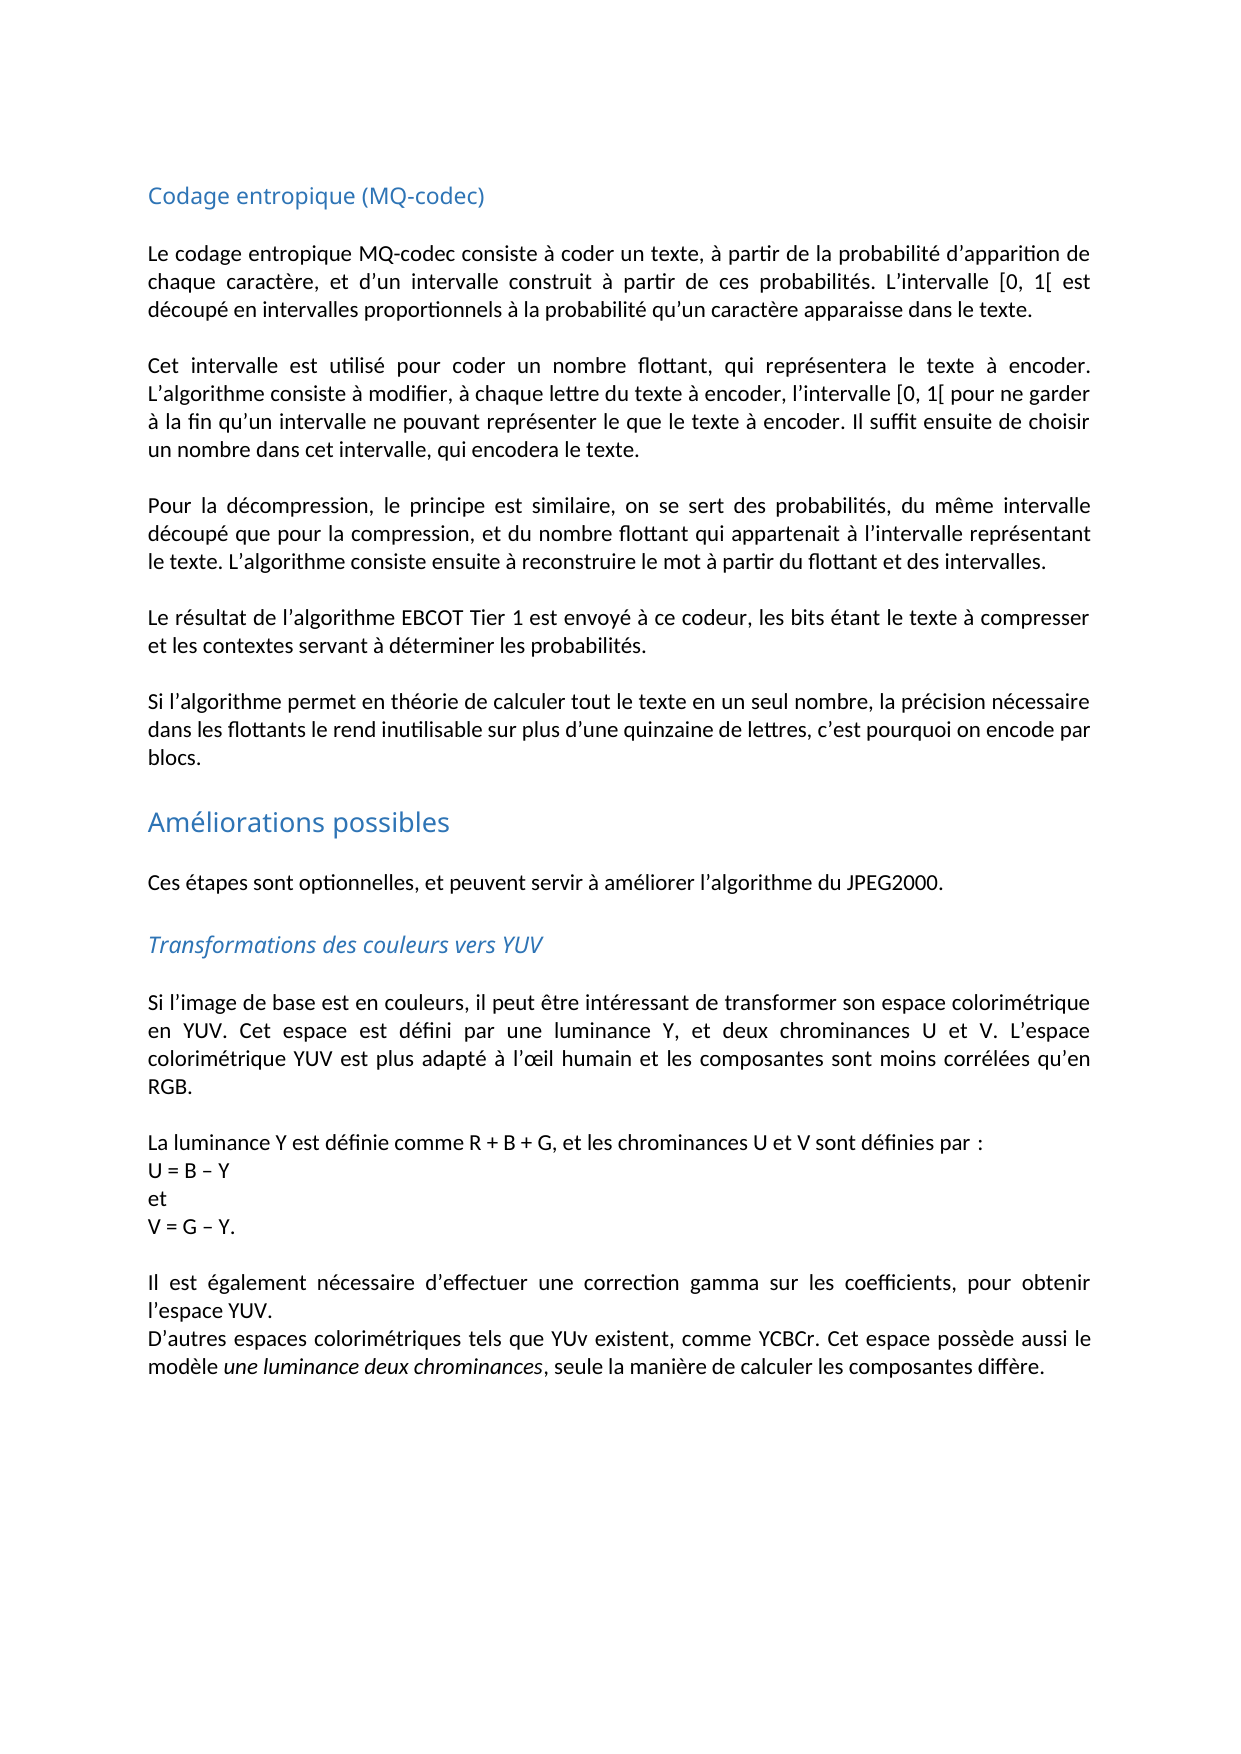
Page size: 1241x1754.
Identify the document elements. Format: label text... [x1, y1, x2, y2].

text Il est également nécessaire d’effectuer une correction gamma sur les coefficients, pour obtenir l’espace YUV. [148, 1268, 1093, 1324]
text U = B – Y [148, 1156, 1093, 1184]
subtitle Transformations des couleurs vers YUV [148, 929, 1093, 960]
text Le résultat de l’algorithme EBCOT Tier 1 est envoyé à ce codeur, les bits étant le texte à compresser et les contextes servant à déterminer les probabilités. [148, 603, 1093, 659]
subtitle Codage entropique (MQ-codec) [148, 180, 1093, 211]
text Cet intervalle est utilisé pour coder un nombre flottant, qui représentera le texte à encoder. L’algorithme consiste à modifier, à chaque lettre du texte à encoder, l’intervalle [0, 1[ pour ne garder à la fin qu’un intervalle ne pouvant représenter le que le texte à encoder. Il suffit ensuite de choisir un nombre dans cet intervalle, qui encodera le texte. [148, 351, 1093, 463]
subtitle Améliorations possibles [148, 804, 1093, 841]
text et [148, 1184, 1093, 1212]
text Si l’image de base est en couleurs, il peut être intéressant de transformer son espace colorimétrique en YUV. Cet espace est défini par une luminance Y, et deux chrominances U et V. L’espace colorimétrique YUV est plus adapté à l’œil humain et les composantes sont moins corrélées qu’en RGB. [148, 988, 1093, 1100]
text Si l’algorithme permet en théorie de calculer tout le texte en un seul nombre, la précision nécessaire dans les flottants le rend inutilisable sur plus d’une quinzaine de lettres, c’est pourquoi on encode par blocs. [148, 687, 1093, 771]
text Ces étapes sont optionnelles, et peuvent servir à améliorer l’algorithme du JPEG2000. [148, 868, 1093, 897]
text La luminance Y est définie comme R + B + G, et les chrominances U et V sont définies par : [148, 1128, 1093, 1156]
text V = G – Y. [148, 1212, 1093, 1240]
text D’autres espaces colorimétriques tels que YUv existent, comme YCBCr. Cet espace possède aussi le modèle une luminance deux chrominances, seule la manière de calculer les composantes diffère. [148, 1324, 1093, 1380]
